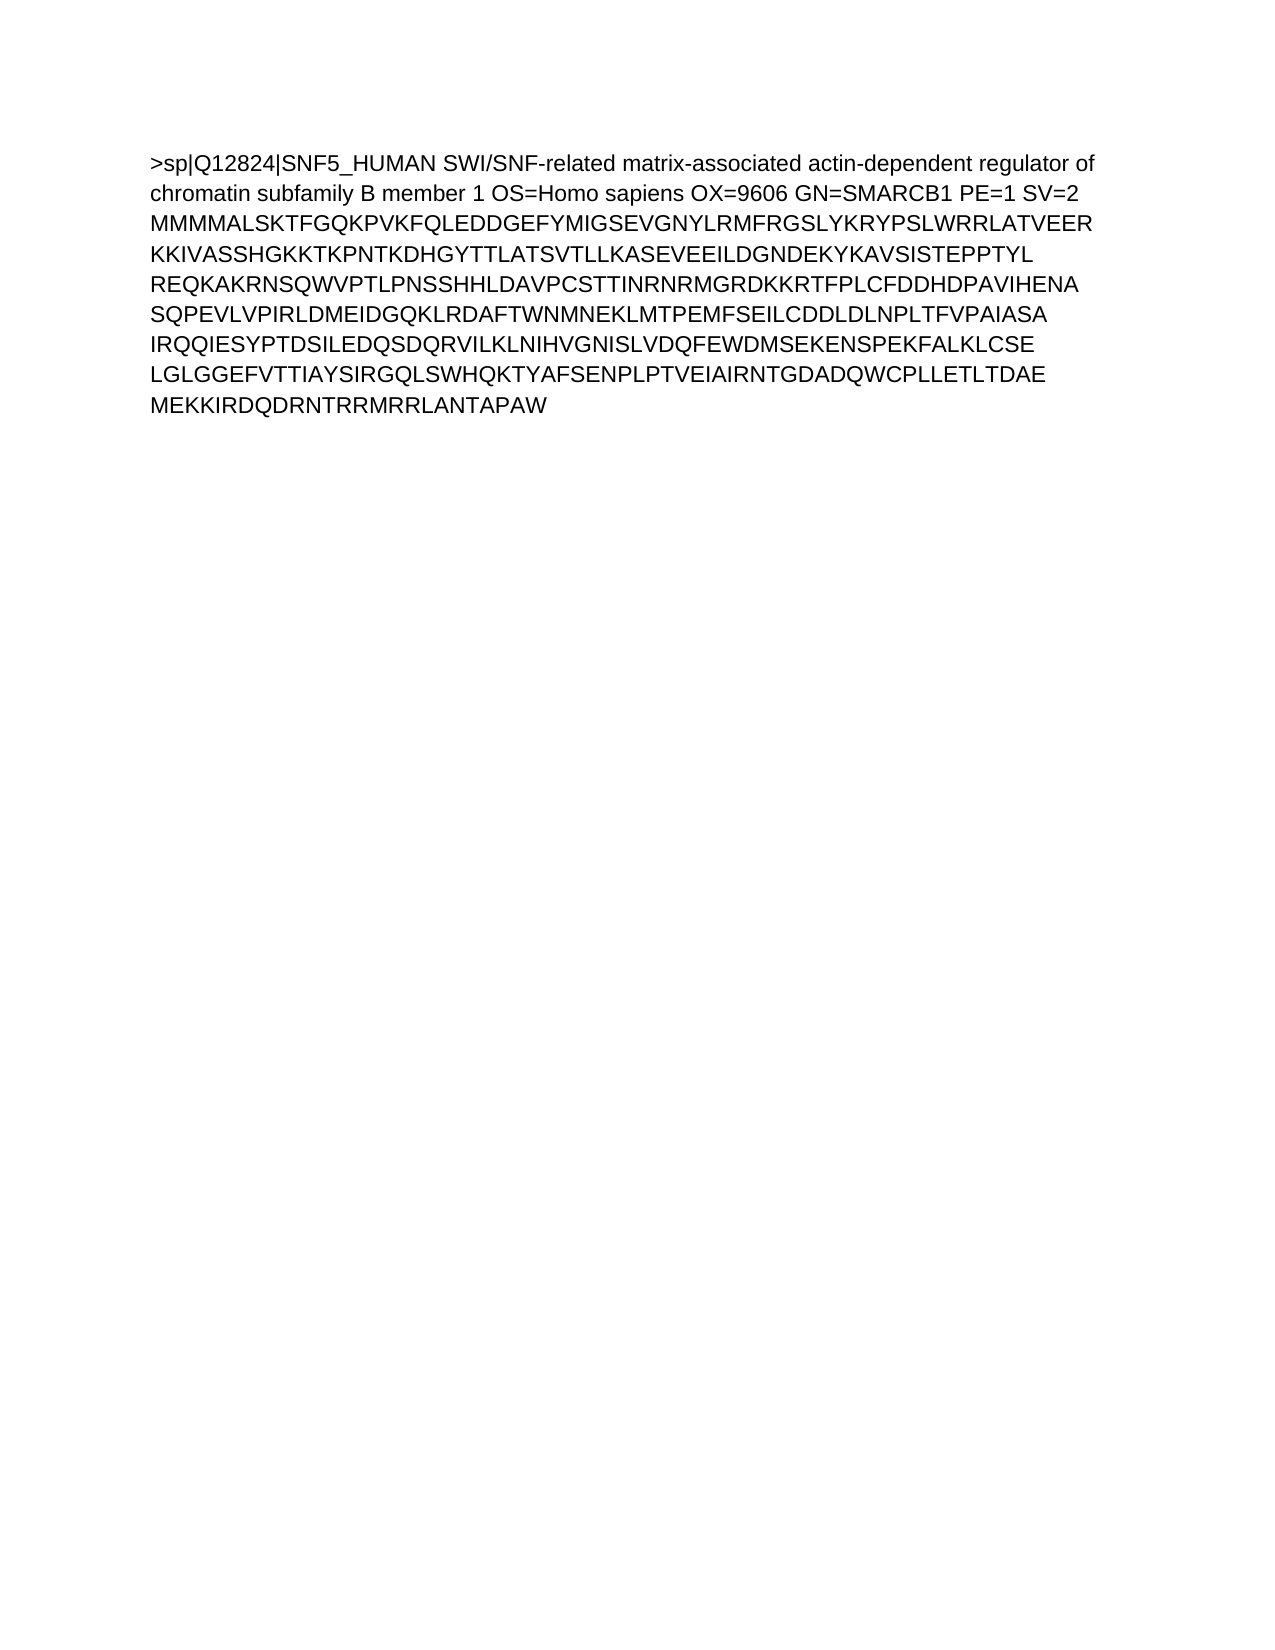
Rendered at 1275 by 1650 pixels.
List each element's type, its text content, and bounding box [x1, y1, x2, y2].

text LGLGGEFVTTIAYSIRGQLSWHQKTYAFSENPLPTVEIAIRNTGDADQWCPLLETLTDAE [150, 361, 1125, 388]
text >sp|Q12824|SNF5_HUMAN SWI/SNF-related matrix-associated actin-dependent regulator of chromatin subfamily B member 1 OS=Homo sapiens OX=9606 GN=SMARCB1 PE=1 SV=2 [150, 150, 1125, 207]
text KKIVASSHGKKTKPNTKDHGYTTLATSVTLLKASEVEEILDGNDEKYKAVSISTEPPTYL [150, 241, 1125, 267]
text SQPEVLVPIRLDMEIDGQKLRDAFTWNMNEKLMTPEMFSEILCDDLDLNPLTFVPAIASA [150, 301, 1125, 327]
text REQKAKRNSQWVPTLPNSSHHLDAVPCSTTINRNRMGRDKKRTFPLCFDDHDPAVIHENA [150, 271, 1125, 297]
text MMMMALSKTFGQKPVKFQLEDDGEFYMIGSEVGNYLRMFRGSLYKRYPSLWRRLATVEER [150, 210, 1125, 237]
text MEKKIRDQDRNTRRMRRLANTAPAW [150, 392, 1125, 418]
text IRQQIESYPTDSILEDQSDQRVILKLNIHVGNISLVDQFEWDMSEKENSPEKFALKLCSE [150, 331, 1125, 358]
